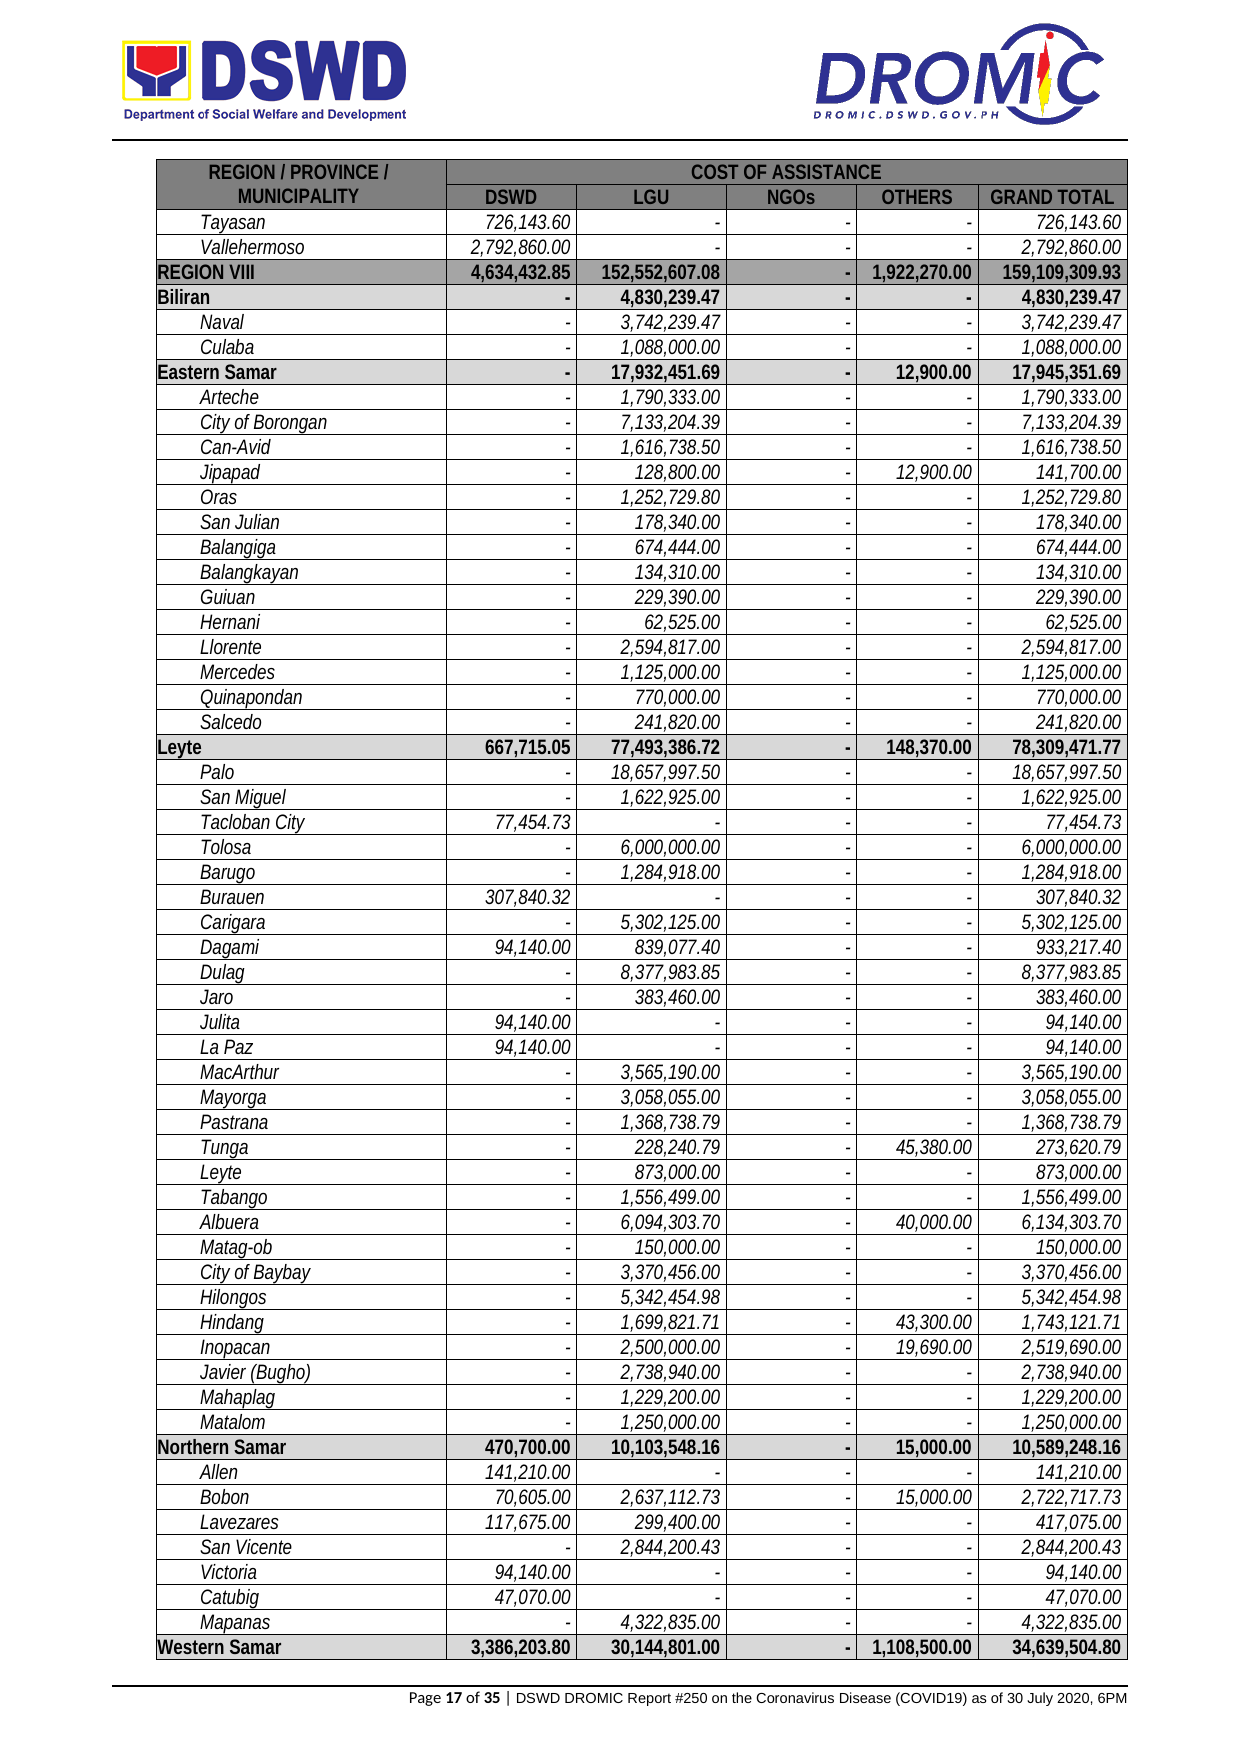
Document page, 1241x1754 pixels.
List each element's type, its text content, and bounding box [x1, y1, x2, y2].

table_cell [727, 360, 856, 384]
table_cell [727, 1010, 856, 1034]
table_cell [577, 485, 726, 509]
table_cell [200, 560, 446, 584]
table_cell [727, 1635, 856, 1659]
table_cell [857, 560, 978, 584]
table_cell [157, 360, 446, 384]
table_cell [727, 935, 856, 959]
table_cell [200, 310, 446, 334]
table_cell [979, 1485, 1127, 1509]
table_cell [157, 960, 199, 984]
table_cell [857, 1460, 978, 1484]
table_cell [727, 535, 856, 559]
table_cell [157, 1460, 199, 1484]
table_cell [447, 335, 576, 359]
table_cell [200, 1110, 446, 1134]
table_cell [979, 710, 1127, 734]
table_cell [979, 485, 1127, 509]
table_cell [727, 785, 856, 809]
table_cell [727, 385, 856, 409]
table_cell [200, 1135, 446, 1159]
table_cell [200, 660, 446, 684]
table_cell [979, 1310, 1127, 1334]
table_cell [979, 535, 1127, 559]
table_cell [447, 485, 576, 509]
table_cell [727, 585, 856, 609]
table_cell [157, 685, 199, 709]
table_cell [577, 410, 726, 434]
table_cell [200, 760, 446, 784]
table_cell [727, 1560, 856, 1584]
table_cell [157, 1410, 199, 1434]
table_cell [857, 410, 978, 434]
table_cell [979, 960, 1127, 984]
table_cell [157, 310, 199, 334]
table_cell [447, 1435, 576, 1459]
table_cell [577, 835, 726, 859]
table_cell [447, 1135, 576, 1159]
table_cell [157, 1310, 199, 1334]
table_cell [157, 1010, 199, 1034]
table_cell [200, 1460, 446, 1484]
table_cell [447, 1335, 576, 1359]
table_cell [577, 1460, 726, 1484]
table_header COST OF ASSISTANCE [447, 160, 1127, 184]
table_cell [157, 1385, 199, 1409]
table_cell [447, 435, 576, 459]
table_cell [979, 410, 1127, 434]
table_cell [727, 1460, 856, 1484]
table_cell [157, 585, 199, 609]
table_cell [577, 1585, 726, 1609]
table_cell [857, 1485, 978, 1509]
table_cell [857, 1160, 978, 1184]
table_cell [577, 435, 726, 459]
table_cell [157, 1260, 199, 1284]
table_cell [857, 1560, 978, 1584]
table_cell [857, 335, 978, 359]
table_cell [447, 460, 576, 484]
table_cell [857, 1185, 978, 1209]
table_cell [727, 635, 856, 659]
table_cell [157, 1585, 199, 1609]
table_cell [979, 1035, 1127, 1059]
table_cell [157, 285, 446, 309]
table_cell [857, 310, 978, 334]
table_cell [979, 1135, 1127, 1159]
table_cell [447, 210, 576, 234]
table_cell GRAND TOTAL [979, 185, 1127, 209]
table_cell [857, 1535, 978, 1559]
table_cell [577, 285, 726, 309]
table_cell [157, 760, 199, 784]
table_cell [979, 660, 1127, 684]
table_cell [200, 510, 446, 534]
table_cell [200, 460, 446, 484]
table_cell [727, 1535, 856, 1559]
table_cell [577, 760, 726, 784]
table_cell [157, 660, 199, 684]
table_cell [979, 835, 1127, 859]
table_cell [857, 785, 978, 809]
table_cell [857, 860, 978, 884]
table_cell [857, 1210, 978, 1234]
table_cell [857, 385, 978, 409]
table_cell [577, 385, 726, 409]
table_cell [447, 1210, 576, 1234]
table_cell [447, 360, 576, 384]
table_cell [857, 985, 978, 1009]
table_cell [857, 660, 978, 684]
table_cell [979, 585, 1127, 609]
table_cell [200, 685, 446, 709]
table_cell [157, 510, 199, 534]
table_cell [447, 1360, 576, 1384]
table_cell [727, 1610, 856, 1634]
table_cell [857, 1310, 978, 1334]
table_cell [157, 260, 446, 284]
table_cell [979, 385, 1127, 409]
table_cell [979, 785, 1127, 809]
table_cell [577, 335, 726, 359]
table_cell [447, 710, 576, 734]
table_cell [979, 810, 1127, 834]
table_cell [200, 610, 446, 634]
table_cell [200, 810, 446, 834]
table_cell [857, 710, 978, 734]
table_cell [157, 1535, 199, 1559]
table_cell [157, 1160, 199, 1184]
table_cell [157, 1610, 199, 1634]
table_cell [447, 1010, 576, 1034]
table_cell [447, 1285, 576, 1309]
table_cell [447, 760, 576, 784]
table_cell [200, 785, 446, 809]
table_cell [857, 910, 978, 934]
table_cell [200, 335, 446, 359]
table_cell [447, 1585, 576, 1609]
picture [112, 37, 416, 125]
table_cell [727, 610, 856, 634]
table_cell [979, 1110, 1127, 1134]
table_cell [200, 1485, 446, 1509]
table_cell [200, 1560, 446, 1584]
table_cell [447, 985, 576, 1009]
table_cell OTHERS [857, 185, 978, 209]
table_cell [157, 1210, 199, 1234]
table_cell NGOs [727, 185, 856, 209]
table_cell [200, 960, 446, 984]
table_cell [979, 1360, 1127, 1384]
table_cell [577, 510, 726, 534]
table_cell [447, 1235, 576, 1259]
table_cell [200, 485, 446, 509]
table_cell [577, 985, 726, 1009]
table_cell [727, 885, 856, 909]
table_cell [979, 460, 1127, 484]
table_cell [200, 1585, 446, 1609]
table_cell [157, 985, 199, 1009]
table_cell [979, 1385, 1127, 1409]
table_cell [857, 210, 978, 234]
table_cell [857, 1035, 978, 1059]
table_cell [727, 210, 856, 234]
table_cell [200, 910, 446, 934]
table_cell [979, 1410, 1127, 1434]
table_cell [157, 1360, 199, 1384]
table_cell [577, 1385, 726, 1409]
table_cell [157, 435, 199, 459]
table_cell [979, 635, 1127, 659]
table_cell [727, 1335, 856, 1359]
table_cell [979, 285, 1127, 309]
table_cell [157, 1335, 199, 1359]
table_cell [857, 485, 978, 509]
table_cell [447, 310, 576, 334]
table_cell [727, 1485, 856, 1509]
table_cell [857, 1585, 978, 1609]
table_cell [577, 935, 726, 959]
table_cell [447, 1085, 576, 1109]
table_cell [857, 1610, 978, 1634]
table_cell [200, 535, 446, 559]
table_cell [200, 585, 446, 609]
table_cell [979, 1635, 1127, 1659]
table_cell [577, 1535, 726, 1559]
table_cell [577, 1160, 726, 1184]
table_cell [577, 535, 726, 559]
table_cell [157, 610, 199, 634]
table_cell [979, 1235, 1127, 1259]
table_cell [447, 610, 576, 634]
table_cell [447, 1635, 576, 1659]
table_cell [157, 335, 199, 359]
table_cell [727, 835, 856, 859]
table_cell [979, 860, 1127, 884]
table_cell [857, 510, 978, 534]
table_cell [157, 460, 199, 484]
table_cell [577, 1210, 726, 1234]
table_cell LGU [577, 185, 726, 209]
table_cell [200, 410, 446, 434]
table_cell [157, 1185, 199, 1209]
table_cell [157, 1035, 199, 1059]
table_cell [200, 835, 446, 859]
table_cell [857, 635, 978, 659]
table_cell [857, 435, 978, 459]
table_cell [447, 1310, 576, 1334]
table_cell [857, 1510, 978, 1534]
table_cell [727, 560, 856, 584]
table_header REGION / PROVINCE / MUNICIPALITY [157, 160, 446, 209]
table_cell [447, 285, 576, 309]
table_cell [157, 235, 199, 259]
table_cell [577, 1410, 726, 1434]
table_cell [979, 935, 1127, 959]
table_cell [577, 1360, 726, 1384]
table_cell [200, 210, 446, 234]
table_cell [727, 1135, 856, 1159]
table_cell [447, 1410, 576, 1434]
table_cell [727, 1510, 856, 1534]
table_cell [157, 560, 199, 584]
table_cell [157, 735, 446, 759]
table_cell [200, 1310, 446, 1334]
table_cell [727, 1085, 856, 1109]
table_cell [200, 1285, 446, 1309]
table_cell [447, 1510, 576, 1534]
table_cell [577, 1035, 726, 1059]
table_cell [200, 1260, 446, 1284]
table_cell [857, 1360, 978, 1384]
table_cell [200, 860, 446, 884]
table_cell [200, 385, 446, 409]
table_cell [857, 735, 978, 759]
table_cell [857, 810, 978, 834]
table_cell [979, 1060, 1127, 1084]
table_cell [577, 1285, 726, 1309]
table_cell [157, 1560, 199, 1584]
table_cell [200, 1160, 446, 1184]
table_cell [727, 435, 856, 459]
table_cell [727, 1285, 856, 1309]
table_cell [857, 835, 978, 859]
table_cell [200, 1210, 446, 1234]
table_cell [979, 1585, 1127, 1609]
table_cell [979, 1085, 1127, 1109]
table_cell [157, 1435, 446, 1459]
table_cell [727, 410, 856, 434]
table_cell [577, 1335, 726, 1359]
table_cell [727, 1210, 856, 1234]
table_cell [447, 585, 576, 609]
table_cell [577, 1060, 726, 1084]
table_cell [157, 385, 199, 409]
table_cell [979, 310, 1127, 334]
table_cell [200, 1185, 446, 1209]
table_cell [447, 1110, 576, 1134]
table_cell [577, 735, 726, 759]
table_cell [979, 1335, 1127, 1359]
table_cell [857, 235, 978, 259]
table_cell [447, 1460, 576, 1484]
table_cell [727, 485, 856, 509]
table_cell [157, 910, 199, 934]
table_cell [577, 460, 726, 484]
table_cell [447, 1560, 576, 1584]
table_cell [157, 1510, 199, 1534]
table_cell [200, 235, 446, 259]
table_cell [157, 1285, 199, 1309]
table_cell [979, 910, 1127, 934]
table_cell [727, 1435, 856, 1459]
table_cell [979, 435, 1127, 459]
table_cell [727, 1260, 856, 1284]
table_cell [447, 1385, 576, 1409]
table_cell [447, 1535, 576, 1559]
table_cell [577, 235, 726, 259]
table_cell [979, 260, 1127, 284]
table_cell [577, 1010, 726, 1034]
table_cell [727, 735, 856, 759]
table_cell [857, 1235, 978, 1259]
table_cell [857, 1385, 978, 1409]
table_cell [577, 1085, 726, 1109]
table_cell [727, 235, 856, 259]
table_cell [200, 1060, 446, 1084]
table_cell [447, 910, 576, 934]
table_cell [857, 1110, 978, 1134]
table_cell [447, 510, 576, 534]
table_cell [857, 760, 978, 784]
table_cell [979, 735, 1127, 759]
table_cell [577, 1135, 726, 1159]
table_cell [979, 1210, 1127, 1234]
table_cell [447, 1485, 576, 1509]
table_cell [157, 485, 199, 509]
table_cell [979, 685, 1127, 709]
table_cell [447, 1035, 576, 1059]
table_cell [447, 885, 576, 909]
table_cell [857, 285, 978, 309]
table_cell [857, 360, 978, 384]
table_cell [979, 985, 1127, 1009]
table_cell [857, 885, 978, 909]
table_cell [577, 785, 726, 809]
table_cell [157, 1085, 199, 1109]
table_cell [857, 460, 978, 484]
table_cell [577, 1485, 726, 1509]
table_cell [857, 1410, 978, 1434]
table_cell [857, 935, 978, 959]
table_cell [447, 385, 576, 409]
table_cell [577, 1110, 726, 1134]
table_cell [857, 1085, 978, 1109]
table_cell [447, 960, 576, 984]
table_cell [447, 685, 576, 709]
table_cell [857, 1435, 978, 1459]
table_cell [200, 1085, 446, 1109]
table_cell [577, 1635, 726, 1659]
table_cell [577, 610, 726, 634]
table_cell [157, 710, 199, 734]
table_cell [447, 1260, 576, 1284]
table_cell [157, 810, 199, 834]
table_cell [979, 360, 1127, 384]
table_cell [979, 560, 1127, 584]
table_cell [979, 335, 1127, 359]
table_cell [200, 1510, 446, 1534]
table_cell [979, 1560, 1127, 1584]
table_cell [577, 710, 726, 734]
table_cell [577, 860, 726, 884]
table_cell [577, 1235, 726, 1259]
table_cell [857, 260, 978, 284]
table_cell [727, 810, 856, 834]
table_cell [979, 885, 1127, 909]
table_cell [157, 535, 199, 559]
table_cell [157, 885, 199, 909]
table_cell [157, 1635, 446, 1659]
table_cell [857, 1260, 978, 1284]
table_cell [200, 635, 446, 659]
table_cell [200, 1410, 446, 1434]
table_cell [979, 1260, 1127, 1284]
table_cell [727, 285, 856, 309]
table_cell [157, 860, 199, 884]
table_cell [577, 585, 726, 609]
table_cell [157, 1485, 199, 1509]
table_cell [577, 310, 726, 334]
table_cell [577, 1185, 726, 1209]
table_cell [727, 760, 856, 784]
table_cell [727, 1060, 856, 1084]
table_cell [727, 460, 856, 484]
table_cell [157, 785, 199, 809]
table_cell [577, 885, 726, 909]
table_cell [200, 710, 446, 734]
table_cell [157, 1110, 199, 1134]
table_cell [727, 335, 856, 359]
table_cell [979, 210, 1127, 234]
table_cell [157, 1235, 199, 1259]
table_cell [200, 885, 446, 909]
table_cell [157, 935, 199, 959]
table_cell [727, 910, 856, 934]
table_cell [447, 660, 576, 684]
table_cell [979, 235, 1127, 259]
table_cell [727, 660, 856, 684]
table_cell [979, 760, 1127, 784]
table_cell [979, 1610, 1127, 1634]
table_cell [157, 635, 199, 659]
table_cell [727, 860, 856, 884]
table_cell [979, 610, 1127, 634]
picture [781, 23, 1133, 125]
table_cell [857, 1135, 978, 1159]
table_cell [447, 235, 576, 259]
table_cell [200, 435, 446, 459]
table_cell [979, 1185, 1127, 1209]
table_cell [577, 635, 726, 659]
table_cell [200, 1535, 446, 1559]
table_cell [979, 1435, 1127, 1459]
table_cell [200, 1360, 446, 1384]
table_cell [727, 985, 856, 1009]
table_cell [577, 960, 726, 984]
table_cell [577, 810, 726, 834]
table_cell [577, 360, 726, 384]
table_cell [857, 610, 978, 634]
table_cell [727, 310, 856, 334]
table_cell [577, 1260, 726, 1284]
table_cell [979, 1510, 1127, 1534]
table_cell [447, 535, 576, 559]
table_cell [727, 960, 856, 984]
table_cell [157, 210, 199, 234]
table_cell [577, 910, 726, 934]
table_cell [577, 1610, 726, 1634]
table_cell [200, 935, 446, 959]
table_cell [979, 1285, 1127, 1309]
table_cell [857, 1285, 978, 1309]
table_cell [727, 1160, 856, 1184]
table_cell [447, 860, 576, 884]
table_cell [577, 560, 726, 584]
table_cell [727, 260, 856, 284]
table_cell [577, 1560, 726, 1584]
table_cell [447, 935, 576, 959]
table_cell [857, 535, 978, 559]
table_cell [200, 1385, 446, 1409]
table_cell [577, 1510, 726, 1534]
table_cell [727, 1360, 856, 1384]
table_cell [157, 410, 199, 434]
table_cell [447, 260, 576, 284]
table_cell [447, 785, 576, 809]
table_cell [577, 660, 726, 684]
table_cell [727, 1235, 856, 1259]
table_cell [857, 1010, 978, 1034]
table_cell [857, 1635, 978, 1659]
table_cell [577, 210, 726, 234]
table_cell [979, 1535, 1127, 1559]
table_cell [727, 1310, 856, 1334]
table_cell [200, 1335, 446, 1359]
table_cell DSWD [447, 185, 576, 209]
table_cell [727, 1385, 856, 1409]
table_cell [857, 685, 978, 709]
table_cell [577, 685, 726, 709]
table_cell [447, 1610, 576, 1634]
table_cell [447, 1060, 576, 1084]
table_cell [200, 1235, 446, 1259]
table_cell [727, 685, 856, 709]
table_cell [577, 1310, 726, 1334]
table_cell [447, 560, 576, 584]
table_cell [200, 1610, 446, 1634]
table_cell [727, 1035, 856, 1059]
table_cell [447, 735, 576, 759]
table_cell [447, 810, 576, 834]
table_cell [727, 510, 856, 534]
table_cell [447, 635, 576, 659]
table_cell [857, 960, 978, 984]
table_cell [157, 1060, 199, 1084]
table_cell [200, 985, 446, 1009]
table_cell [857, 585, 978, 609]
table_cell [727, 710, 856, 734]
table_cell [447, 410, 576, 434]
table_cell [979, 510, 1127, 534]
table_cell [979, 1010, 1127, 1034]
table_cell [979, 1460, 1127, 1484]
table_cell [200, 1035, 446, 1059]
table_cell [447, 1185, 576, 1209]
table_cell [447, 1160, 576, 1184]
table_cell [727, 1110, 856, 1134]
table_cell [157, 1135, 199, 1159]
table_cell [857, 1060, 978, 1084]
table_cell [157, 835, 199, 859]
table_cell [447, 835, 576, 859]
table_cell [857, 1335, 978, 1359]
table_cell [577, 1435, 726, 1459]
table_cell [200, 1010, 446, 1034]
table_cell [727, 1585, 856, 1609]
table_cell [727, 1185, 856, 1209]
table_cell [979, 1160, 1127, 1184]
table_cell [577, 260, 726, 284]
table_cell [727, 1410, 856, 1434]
